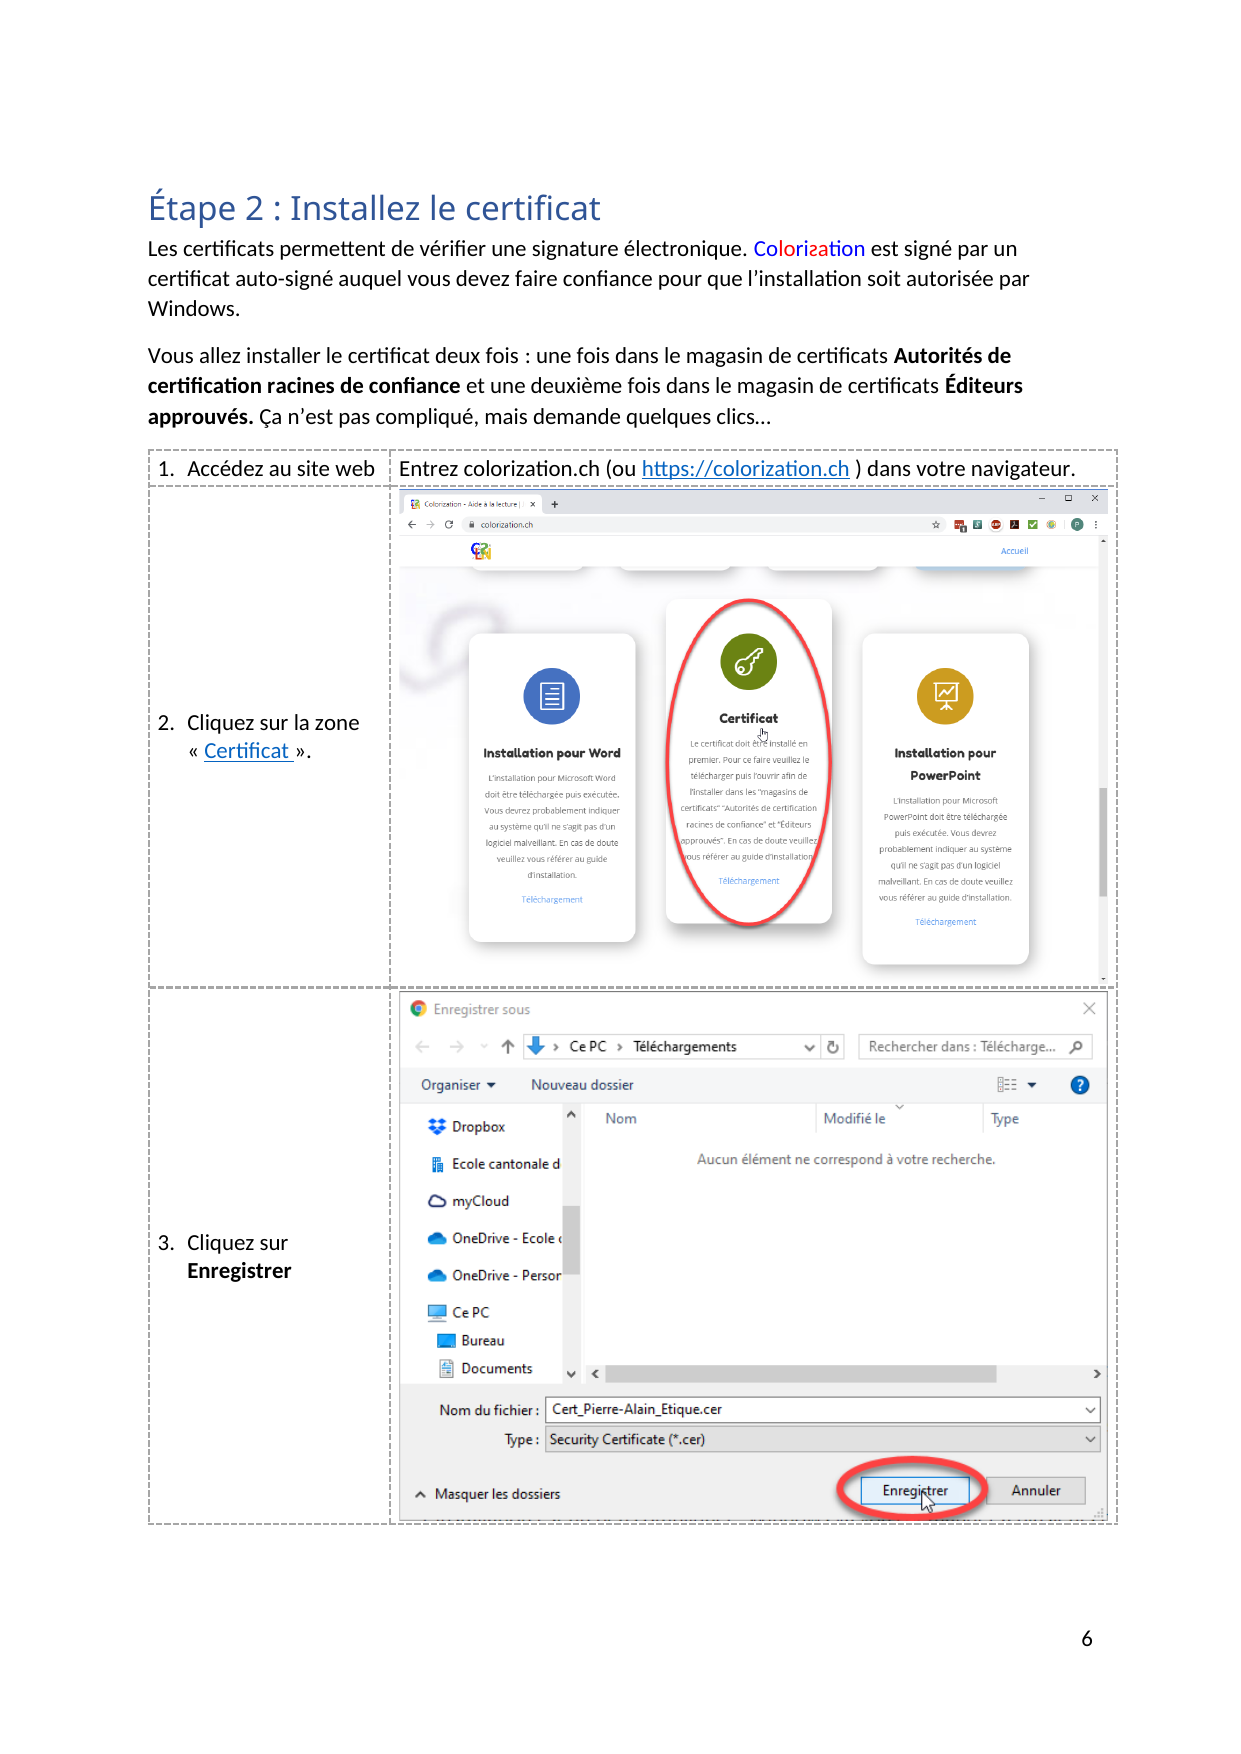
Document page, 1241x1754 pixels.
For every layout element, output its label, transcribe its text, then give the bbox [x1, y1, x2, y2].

table_header Accédez au site web [149, 449, 390, 484]
subtitle Étape 2 : Installez le certificat [148, 185, 1093, 231]
table_header Entrez colorization.ch (ou https://colorization.ch ) dans votre navigateur. [390, 449, 1117, 484]
table_cell [390, 986, 1117, 1523]
picture [399, 489, 1108, 984]
text Les certificats permettent de vérifier une signature électronique. Coloriƨation est signé par un certificat auto-signé auquel vous devez faire confiance pour que l’installation soit autorisée par Windows. [148, 234, 1093, 322]
picture [399, 991, 1108, 1521]
table_cell Cliquez sur la zone « Certificat ». [149, 485, 390, 986]
table_cell Cliquez sur Enregistrer [149, 986, 390, 1523]
text Vous allez installer le certificat deux fois : une fois dans le magasin de certificats Autorités de certification racines de confiance et une deuxième fois dans le magasin de certificats Éditeurs approuvés. Ça n’est pas compliqué, mais demande quelques clics… [148, 341, 1093, 430]
table_cell [390, 485, 1117, 986]
